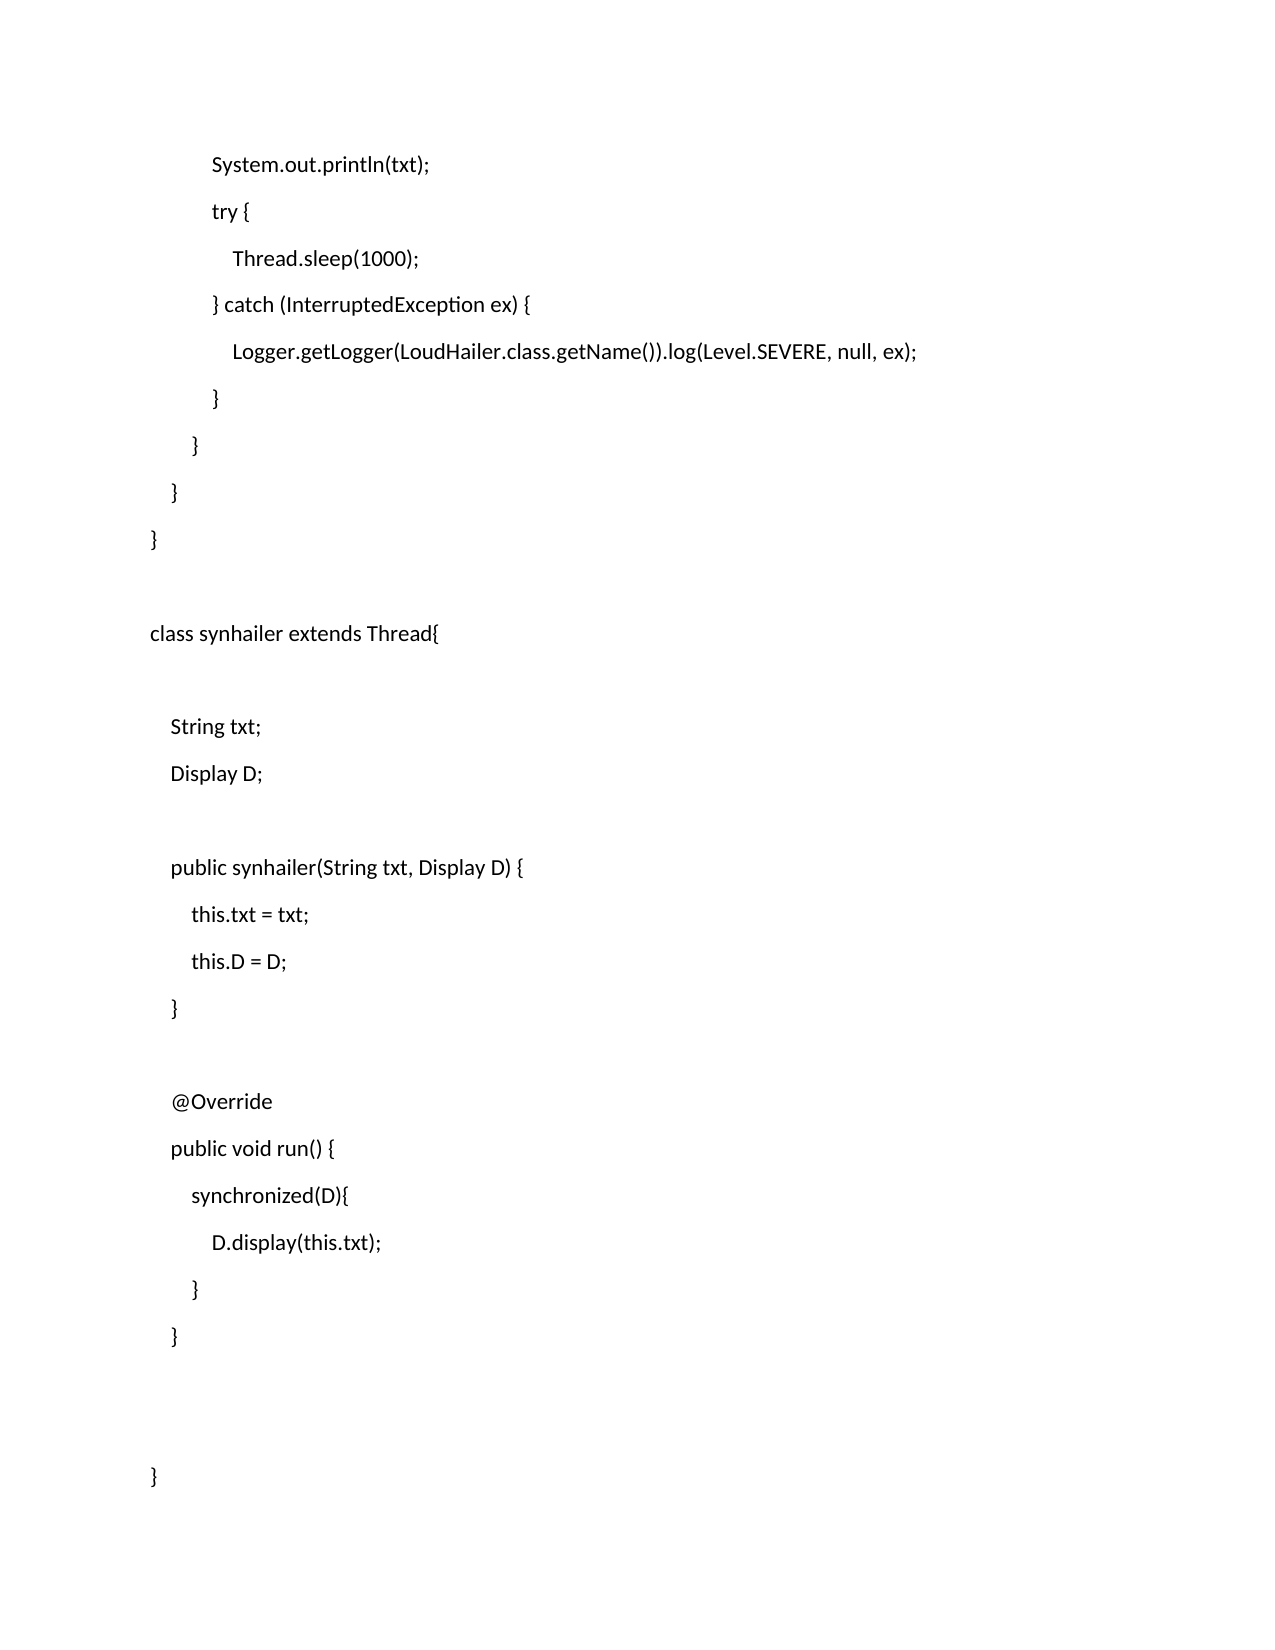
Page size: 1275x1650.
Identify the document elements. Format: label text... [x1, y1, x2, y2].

text Display D; [150, 759, 1125, 787]
text @Override [150, 1087, 1125, 1116]
text public void run() { [150, 1134, 1125, 1162]
text this.D = D; [150, 947, 1125, 975]
text } [150, 1322, 1125, 1350]
text } [150, 1462, 1125, 1491]
text } [150, 478, 1125, 506]
text class synhailer extends Thread{ [150, 619, 1125, 647]
text public synhailer(String txt, Display D) { [150, 853, 1125, 881]
text } [150, 1275, 1125, 1303]
text System.out.println(txt); [150, 150, 1125, 178]
text this.txt = txt; [150, 900, 1125, 928]
text try { [150, 197, 1125, 225]
text } [150, 994, 1125, 1022]
text } catch (InterruptedException ex) { [150, 291, 1125, 319]
text } [150, 384, 1125, 412]
text } [150, 525, 1125, 553]
text Logger.getLogger(LoudHailer.class.getName()).log(Level.SEVERE, null, ex); [150, 337, 1125, 366]
text } [150, 431, 1125, 459]
text String txt; [150, 712, 1125, 741]
text synchronized(D){ [150, 1181, 1125, 1209]
text D.display(this.txt); [150, 1228, 1125, 1256]
text Thread.sleep(1000); [150, 244, 1125, 272]
